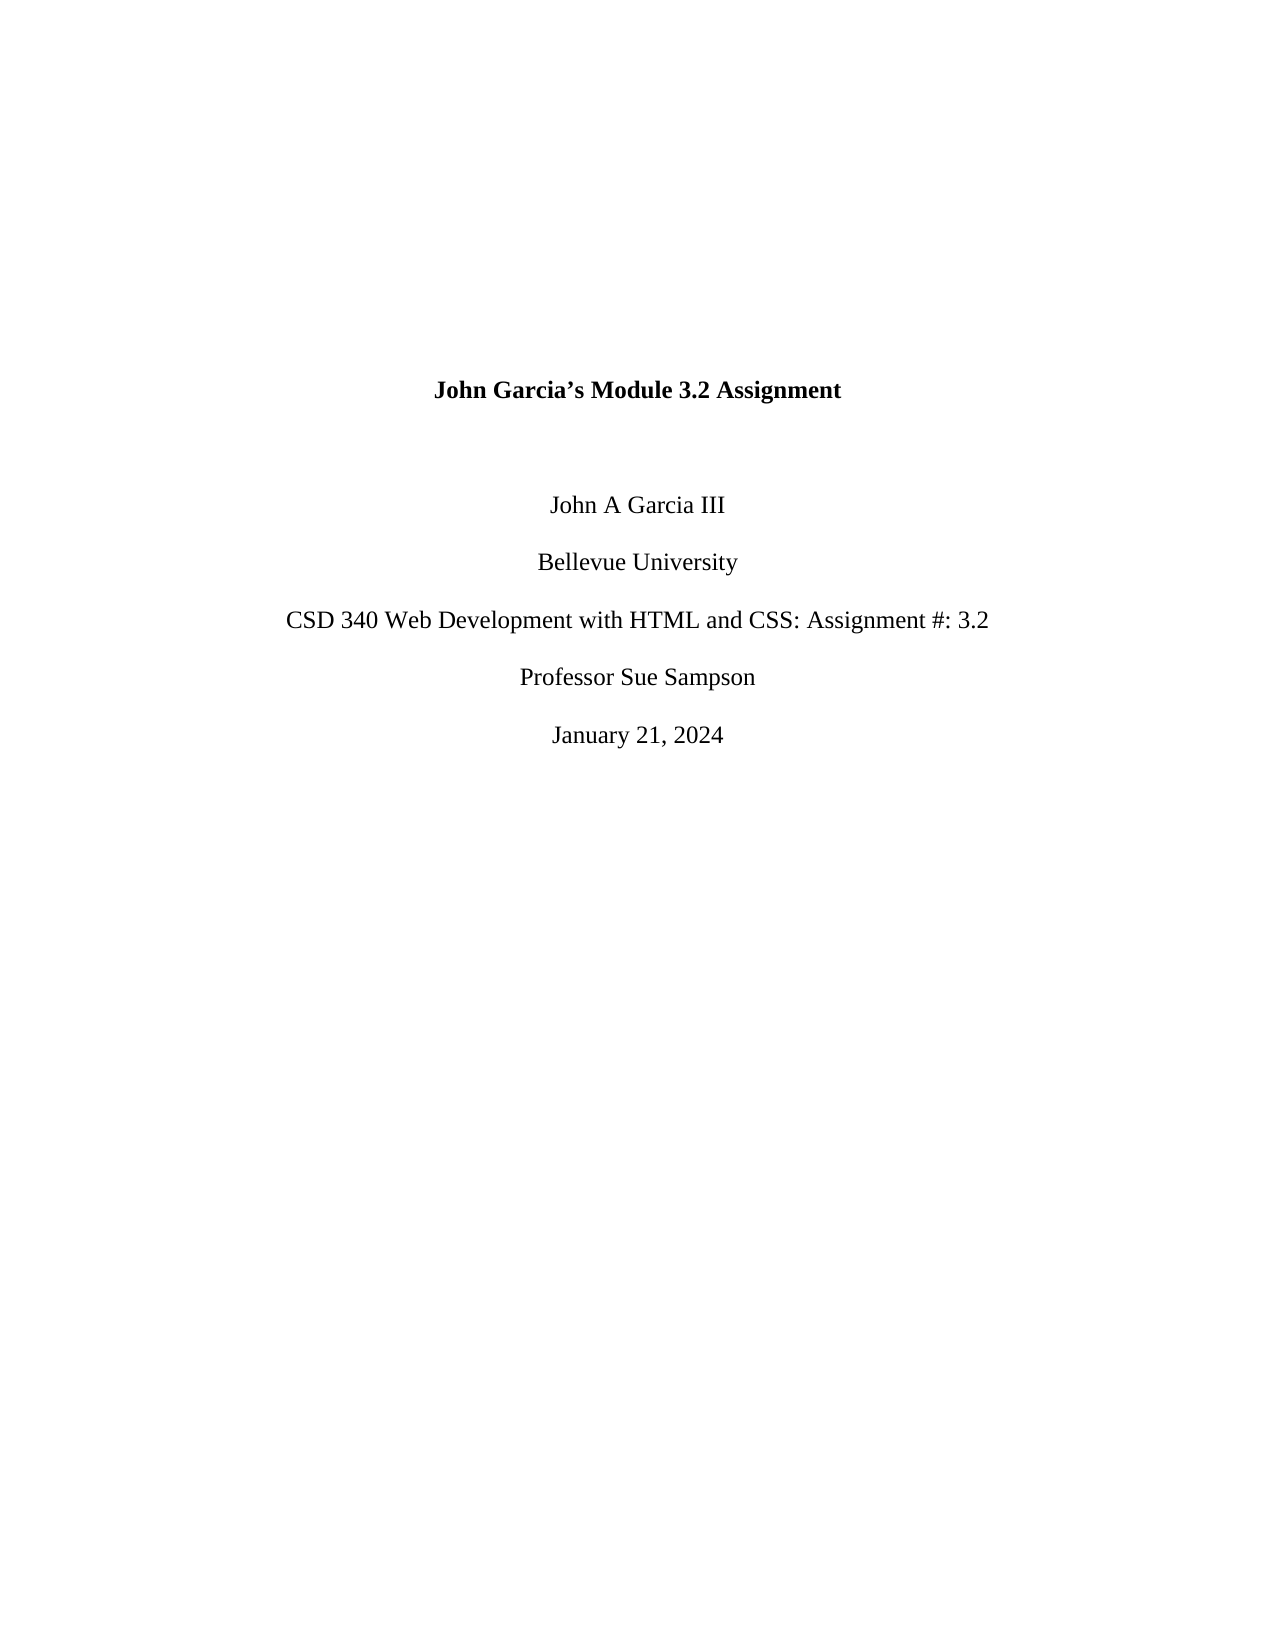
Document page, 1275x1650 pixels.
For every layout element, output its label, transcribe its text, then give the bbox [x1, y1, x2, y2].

text CSD 340 Web Development with HTML and CSS: Assignment #: 3.2 [150, 605, 1125, 634]
text January 21, 2024 [150, 720, 1125, 749]
text Bellevue University [150, 547, 1125, 576]
text John Garcia’s Module 3.2 Assignment [150, 375, 1125, 404]
text John A Garcia III [150, 490, 1125, 519]
text Professor Sue Sampson [150, 662, 1125, 691]
